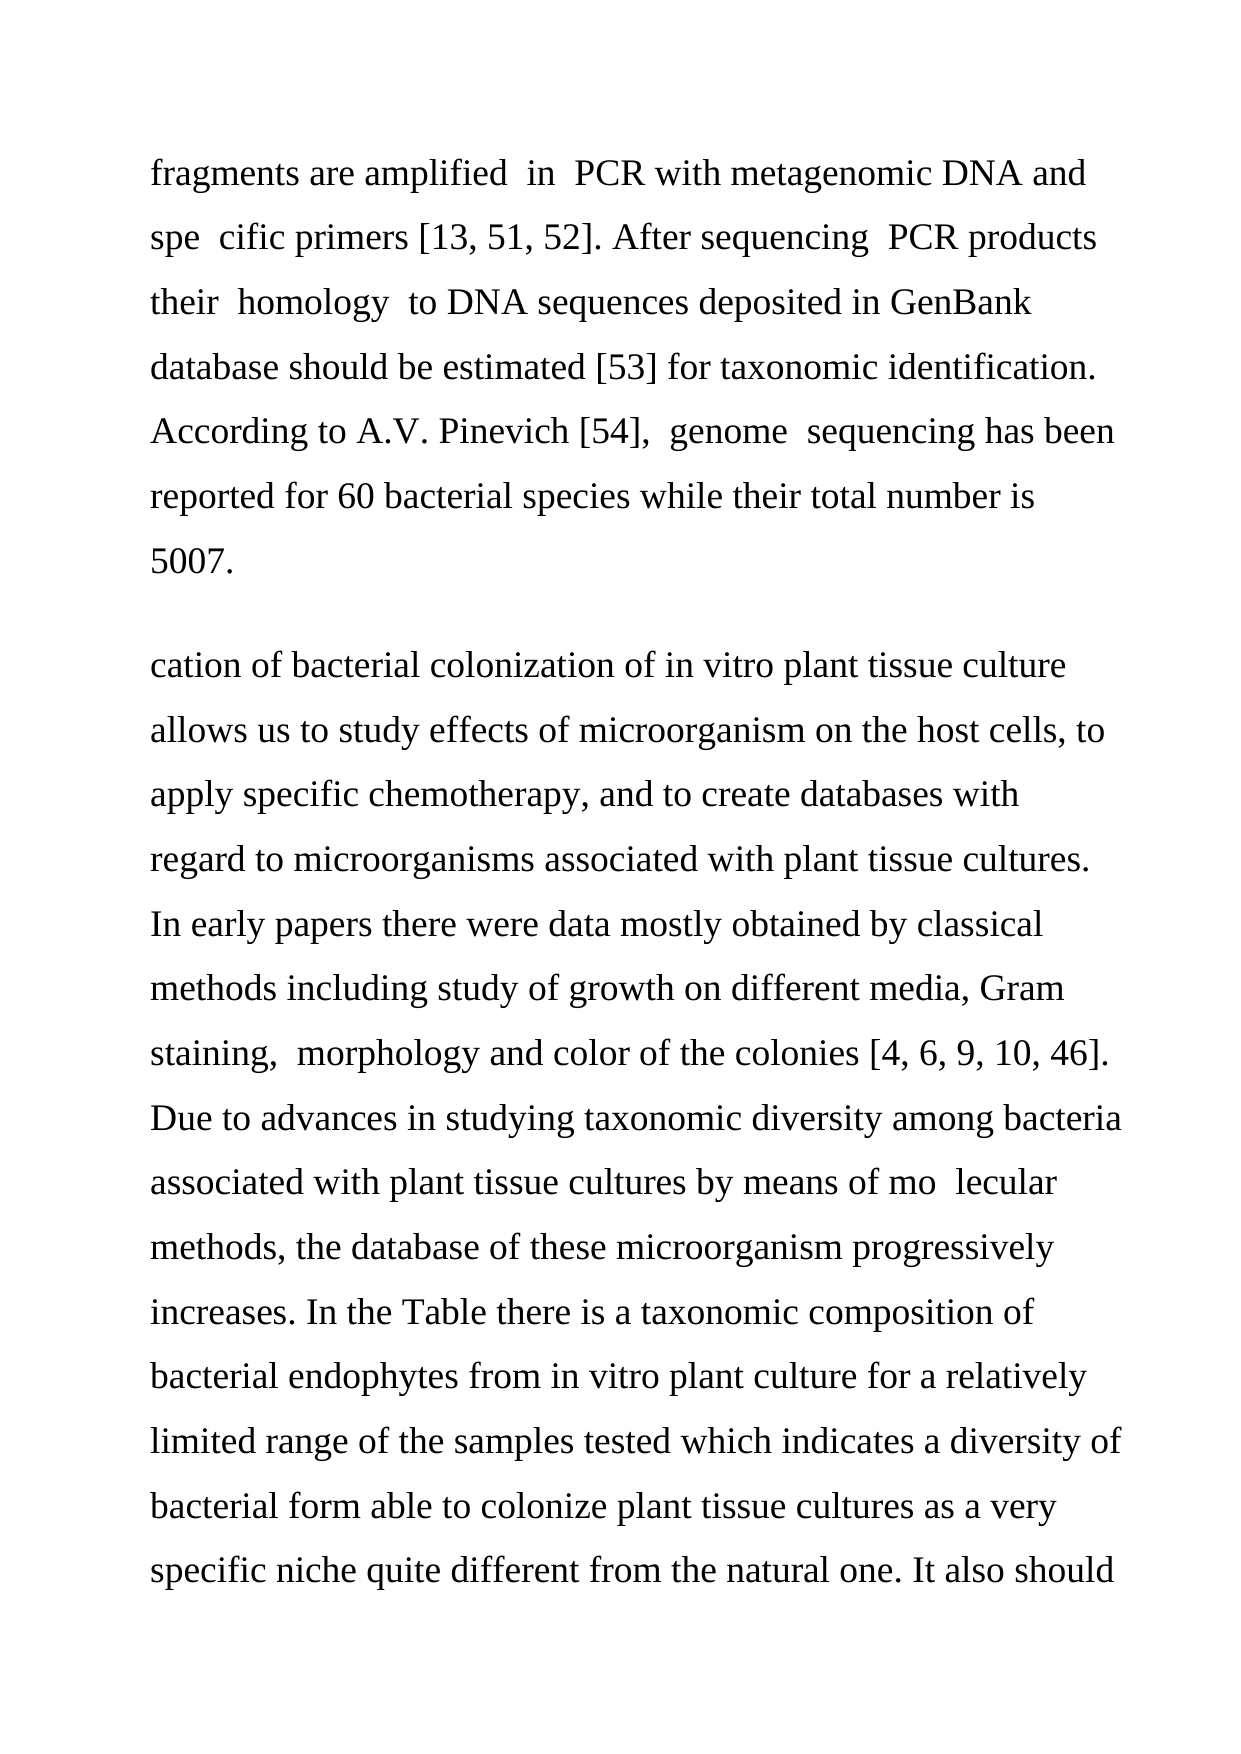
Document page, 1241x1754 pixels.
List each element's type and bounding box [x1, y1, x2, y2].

text [150, 150, 1126, 581]
text [150, 642, 1126, 1591]
